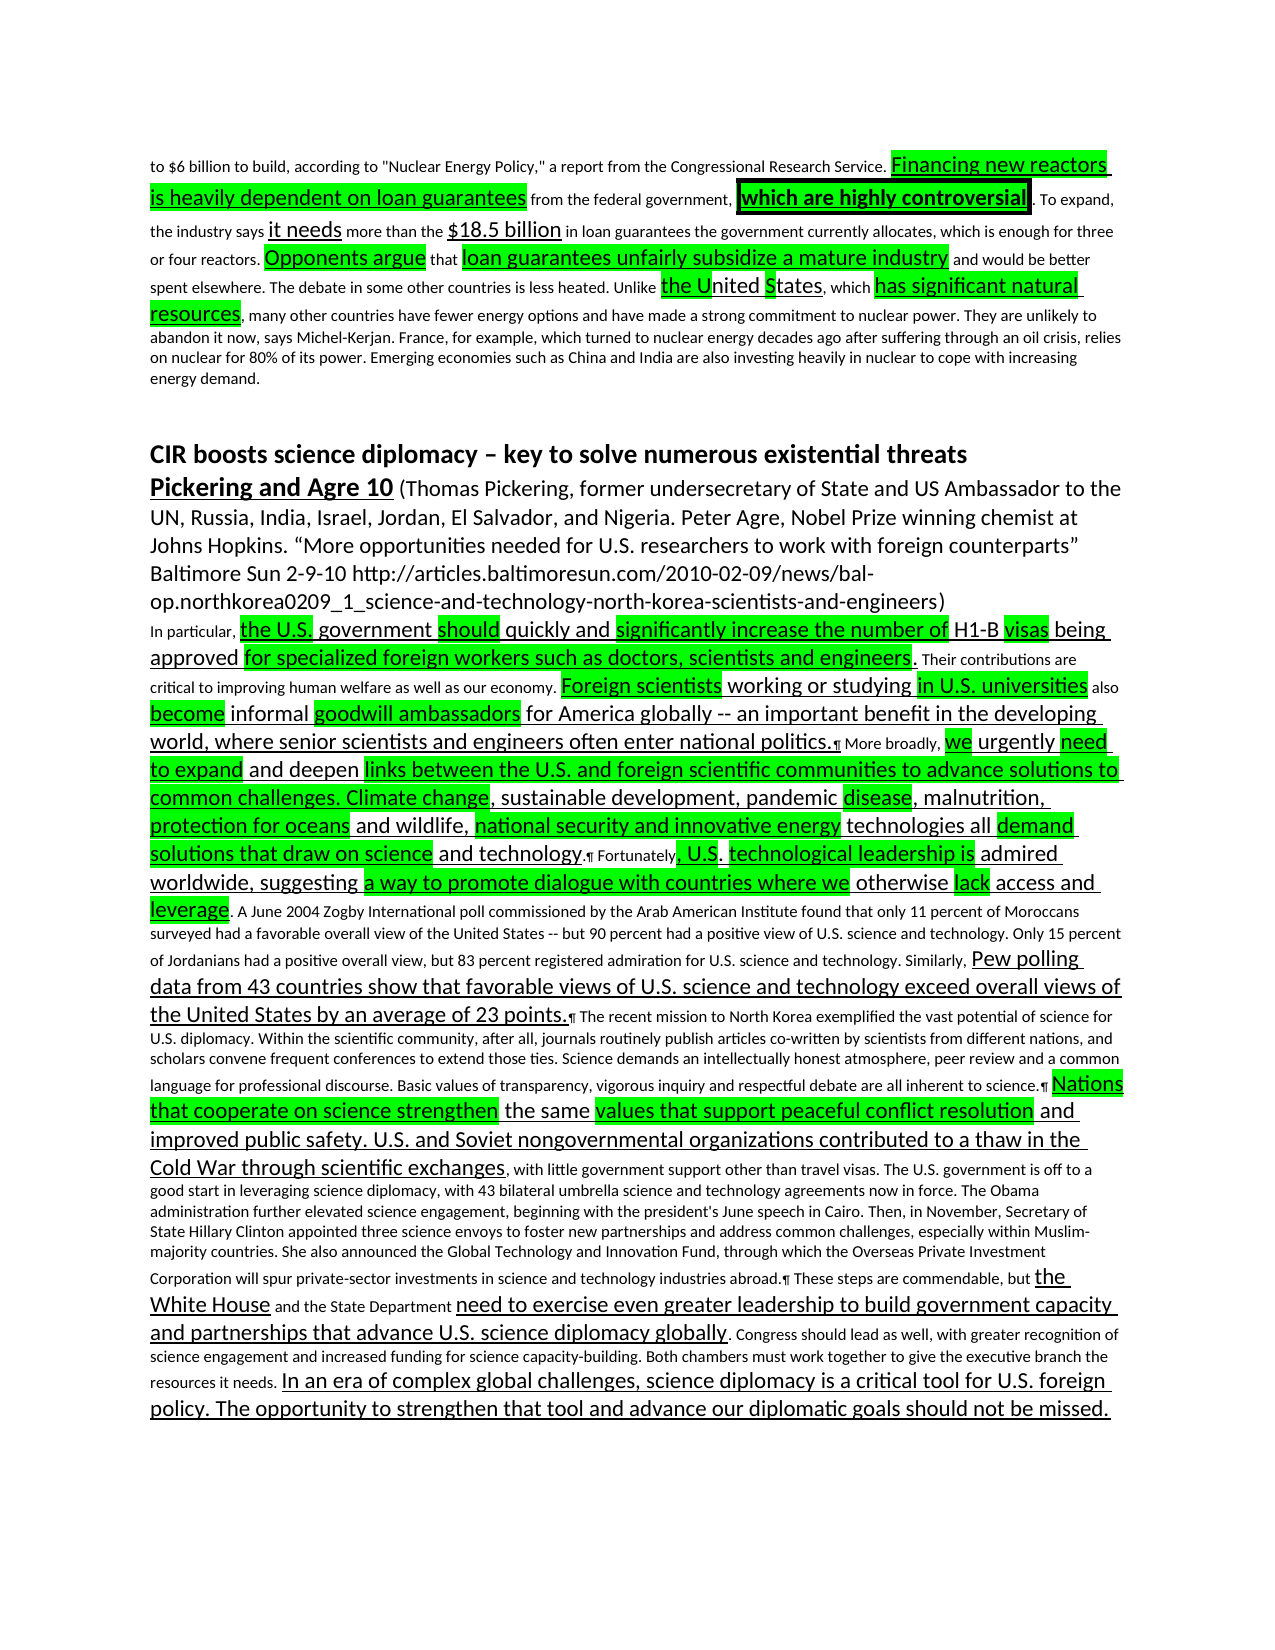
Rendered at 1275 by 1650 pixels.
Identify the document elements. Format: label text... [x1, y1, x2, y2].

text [150, 150, 1125, 388]
subtitle CIR boosts science diplomacy – key to solve numerous existential threats [150, 437, 1125, 470]
text Pickering and Agre 10 (Thomas Pickering, former undersecretary of State and US Ambassador to the UN, Russia, India, Israel, Jordan, El Salvador, and Nigeria. Peter Agre, Nobel Prize winning chemist at Johns Hopkins. “More opportunities needed for U.S. researchers to work with foreign counterparts” Baltimore Sun 2-9-10 http://articles.baltimoresun.com/2010-02-09/news/bal-op.northkorea0209_1_science-and-technology-north-korea-scientists-and-engineers) [150, 470, 1125, 615]
text In particular, the U.S. government should quickly and significantly increase the number of H1-B visas being approved for specialized foreign workers such as doctors, scientists and engineers. Their contributions are critical to improving human welfare as well as our economy. Foreign scientists working or studying in U.S. universities also become informal goodwill ambassadors for America globally -- an important benefit in the developing world, where senior scientists and engineers often enter national politics.¶ More broadly, we urgently need to expand and deepen links between the U.S. and foreign scientific communities to advance solutions to common challenges. Climate change, sustainable development, pandemic disease, malnutrition, protection for oceans and wildlife, national security and innovative energy technologies all demand solutions that draw on science and technology.¶ Fortunately, U.S. technological leadership is admired worldwide, suggesting a way to promote dialogue with countries where we otherwise lack access and leverage. A June 2004 Zogby International poll commissioned by the Arab American Institute found that only 11 percent of Moroccans surveyed had a favorable overall view of the United States -- but 90 percent had a positive view of U.S. science and technology. Only 15 percent of Jordanians had a positive overall view, but 83 percent registered admiration for U.S. science and technology. Similarly, Pew polling data from 43 countries show that favorable views of U.S. science and technology exceed overall views of the United States by an average of 23 points.¶ The recent mission to North Korea exemplified the vast potential of science for U.S. diplomacy. Within the scientific community, after all, journals routinely publish articles co-written by scientists from different nations, and scholars convene frequent conferences to extend those ties. Science demands an intellectually honest atmosphere, peer review and a common language for professional discourse. Basic values of transparency, vigorous inquiry and respectful debate are all inherent to science.¶ Nations that cooperate on science strengthen the same values that support peaceful conflict resolution and improved public safety. U.S. and Soviet nongovernmental organizations contributed to a thaw in the Cold War through scientific exchanges, with little government support other than travel visas. The U.S. government is off to a good start in leveraging science diplomacy, with 43 bilateral umbrella science and technology agreements now in force. The Obama administration further elevated science engagement, beginning with the president's June speech in Cairo. Then, in November, Secretary of State Hillary Clinton appointed three science envoys to foster new partnerships and address common challenges, especially within Muslim-majority countries. She also announced the Global Technology and Innovation Fund, through which the Overseas Private Investment Corporation will spur private-sector investments in science and technology industries abroad.¶ These steps are commendable, but the White House and the State Department need to exercise even greater leadership to build government capacity and partnerships that advance U.S. science diplomacy globally. Congress should lead as well, with greater recognition of science engagement and increased funding for science capacity-building. Both chambers must work together to give the executive branch the resources it needs. In an era of complex global challenges, science diplomacy is a critical tool for U.S. foreign policy. The opportunity to strengthen that tool and advance our diplomatic goals should not be missed. [150, 615, 1125, 1422]
